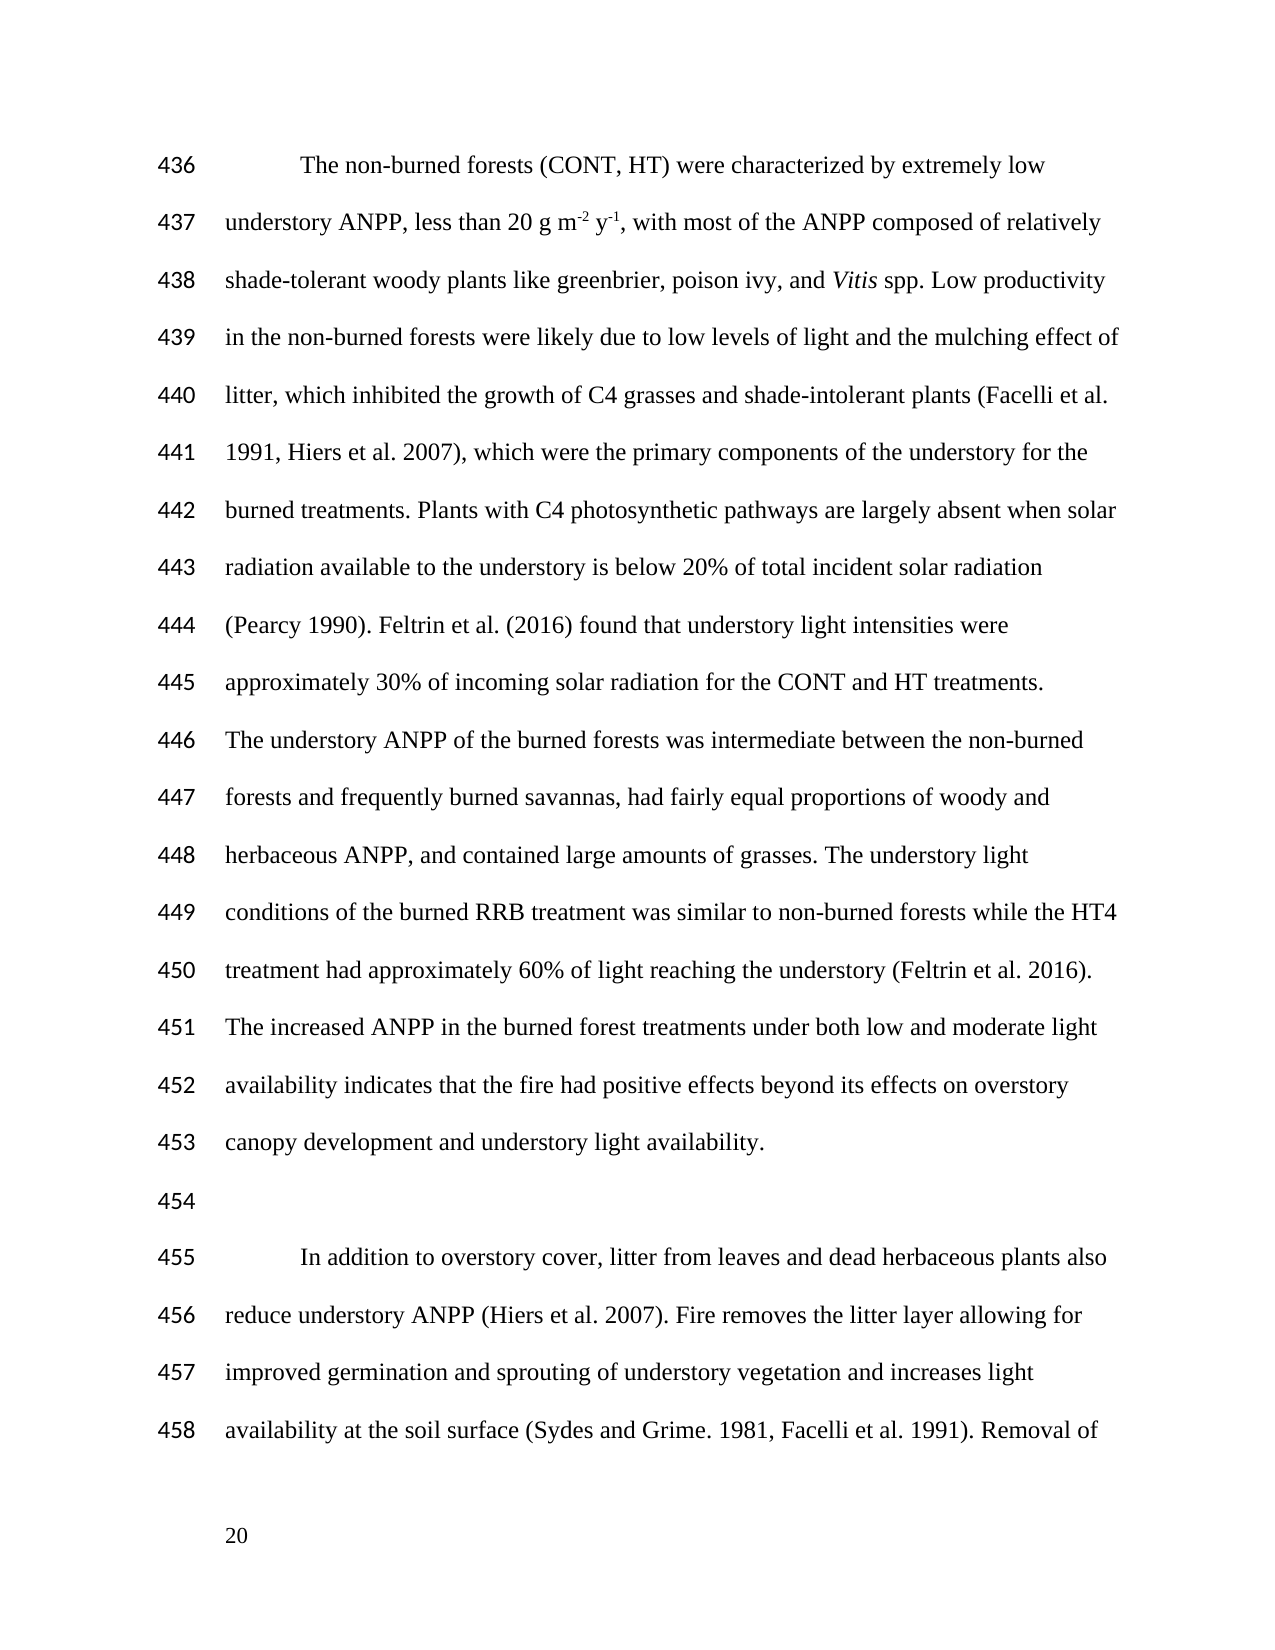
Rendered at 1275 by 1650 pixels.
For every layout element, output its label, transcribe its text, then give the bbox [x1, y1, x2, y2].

text The non-burned forests (CONT, HT) were characterized by extremely low understory ANPP, less than 20 g m-2 y-1, with most of the ANPP composed of relatively shade-tolerant woody plants like greenbrier, poison ivy, and Vitis spp. Low productivity in the non-burned forests were likely due to low levels of light and the mulching effect of litter, which inhibited the growth of C4 grasses and shade-intolerant plants (Facelli et al. 1991, Hiers et al. 2007), which were the primary components of the understory for the burned treatments. Plants with C4 photosynthetic pathways are largely absent when solar radiation available to the understory is below 20% of total incident solar radiation (Pearcy 1990). Feltrin et al. (2016) found that understory light intensities were approximately 30% of incoming solar radiation for the CONT and HT treatments. [225, 150, 1125, 696]
text The understory ANPP of the burned forests was intermediate between the non-burned forests and frequently burned savannas, had fairly equal proportions of woody and herbaceous ANPP, and contained large amounts of grasses. The understory light conditions of the burned RRB treatment was similar to non-burned forests while the HT4 treatment had approximately 60% of light reaching the understory (Feltrin et al. 2016). The increased ANPP in the burned forest treatments under both low and moderate light availability indicates that the fire had positive effects beyond its effects on overstory canopy development and understory light availability. [225, 725, 1125, 1156]
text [225, 1242, 1125, 1444]
